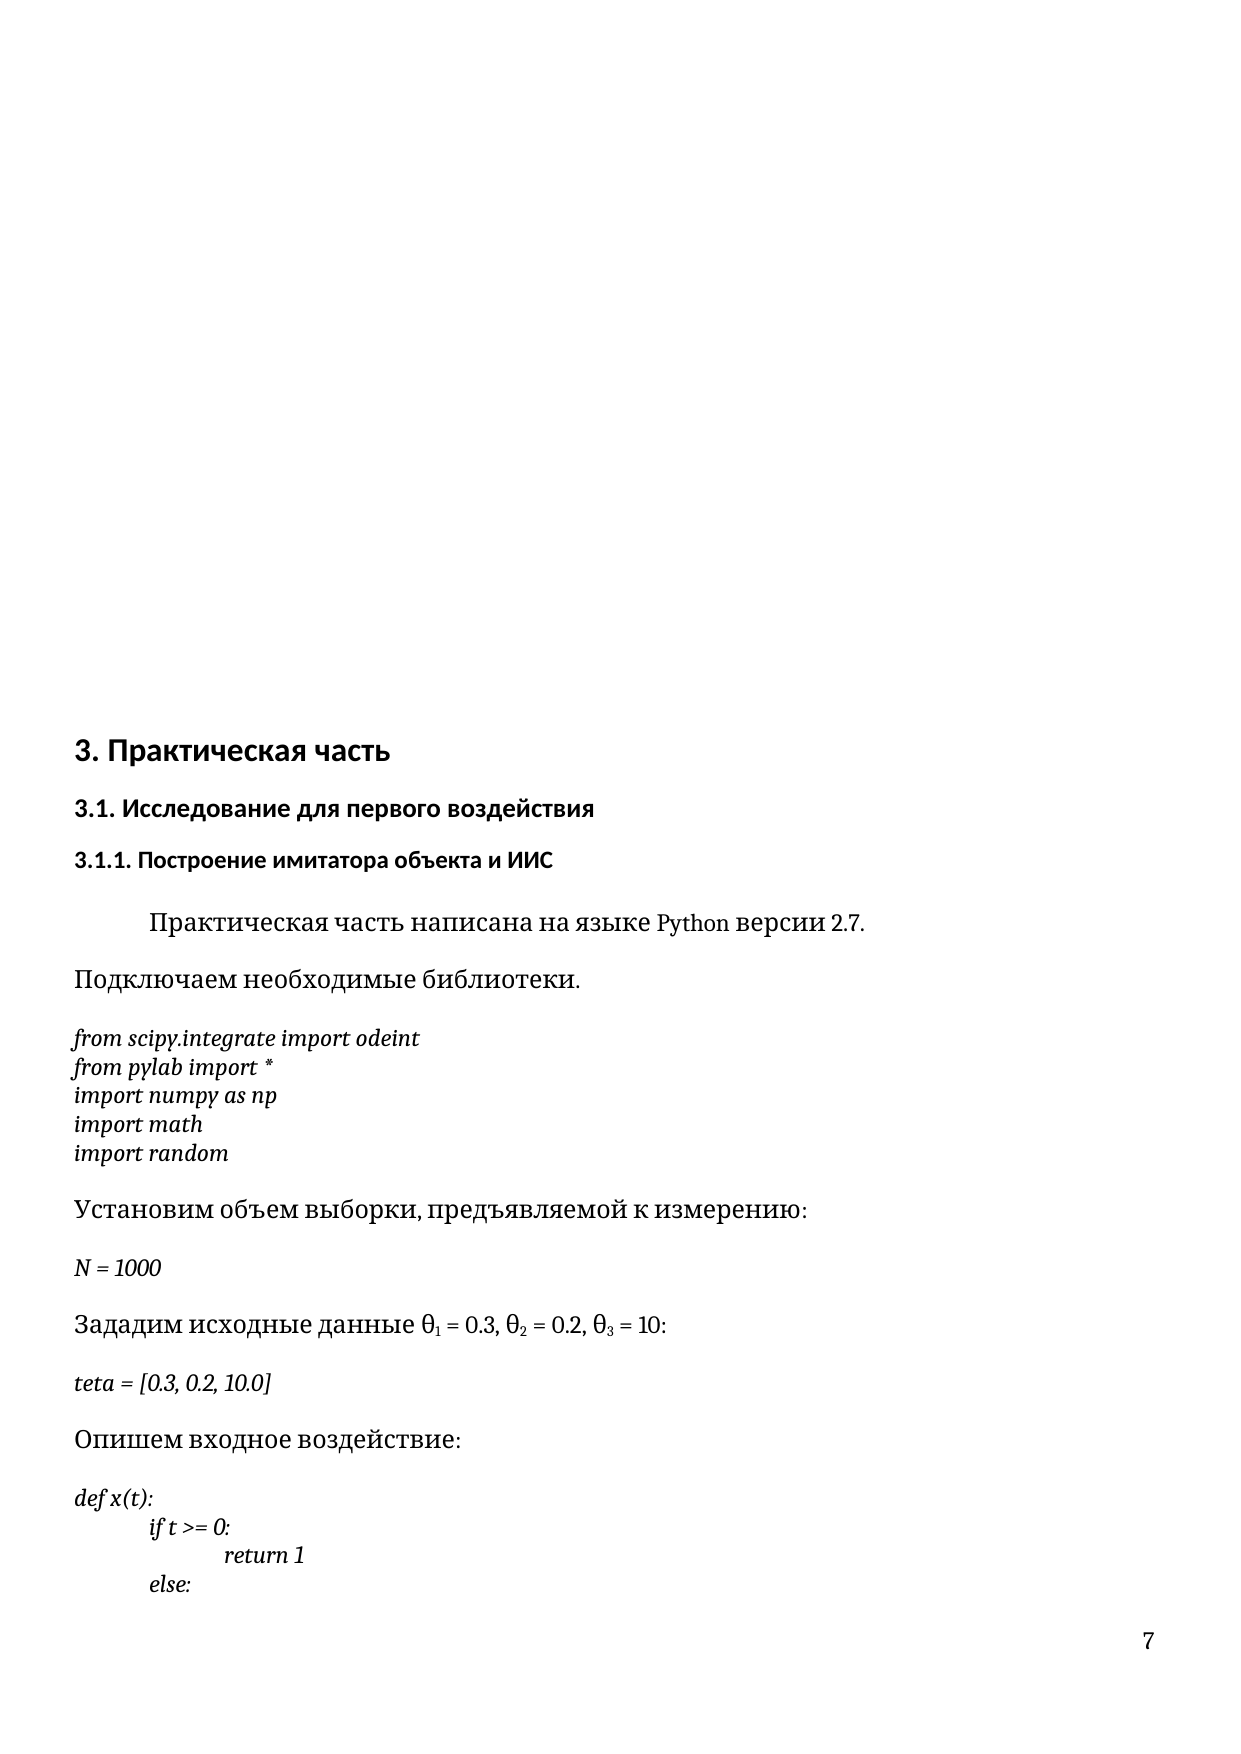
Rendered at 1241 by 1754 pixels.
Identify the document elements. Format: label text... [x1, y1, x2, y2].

subtitle 3.1. Исследование для первого воздействия [74, 791, 1152, 824]
text Зададим исходные данные θ1 = 0.3, θ2 = 0.2, θ3 = 10: [74, 1311, 1152, 1340]
text import numpy as np [74, 1081, 1152, 1110]
text from scipy.integrate import odeint [74, 1024, 1152, 1052]
text Установим объем выборки, предъявляемой к измерению: [74, 1196, 1152, 1225]
text teta = [0.3, 0.2, 10.0] [74, 1369, 1152, 1397]
text Подключаем необходимые библиотеки. [74, 966, 1152, 995]
text N = 1000 [74, 1254, 1152, 1282]
subtitle 3. Практическая часть [74, 729, 1152, 770]
text return 1 [74, 1541, 1152, 1570]
text if t >= 0: [74, 1512, 1152, 1541]
subtitle 3.1.1. Построение имитатора объекта и ИИС [74, 844, 1152, 875]
text import math [74, 1110, 1152, 1139]
text Опишем входное воздействие: [74, 1426, 1152, 1455]
text import random [74, 1139, 1152, 1167]
text Практическая часть написана на языке Python версии 2.7. [74, 909, 1152, 937]
text from pylab import * [74, 1052, 1152, 1081]
text def x(t): [74, 1484, 1152, 1512]
text else: [74, 1570, 1152, 1599]
